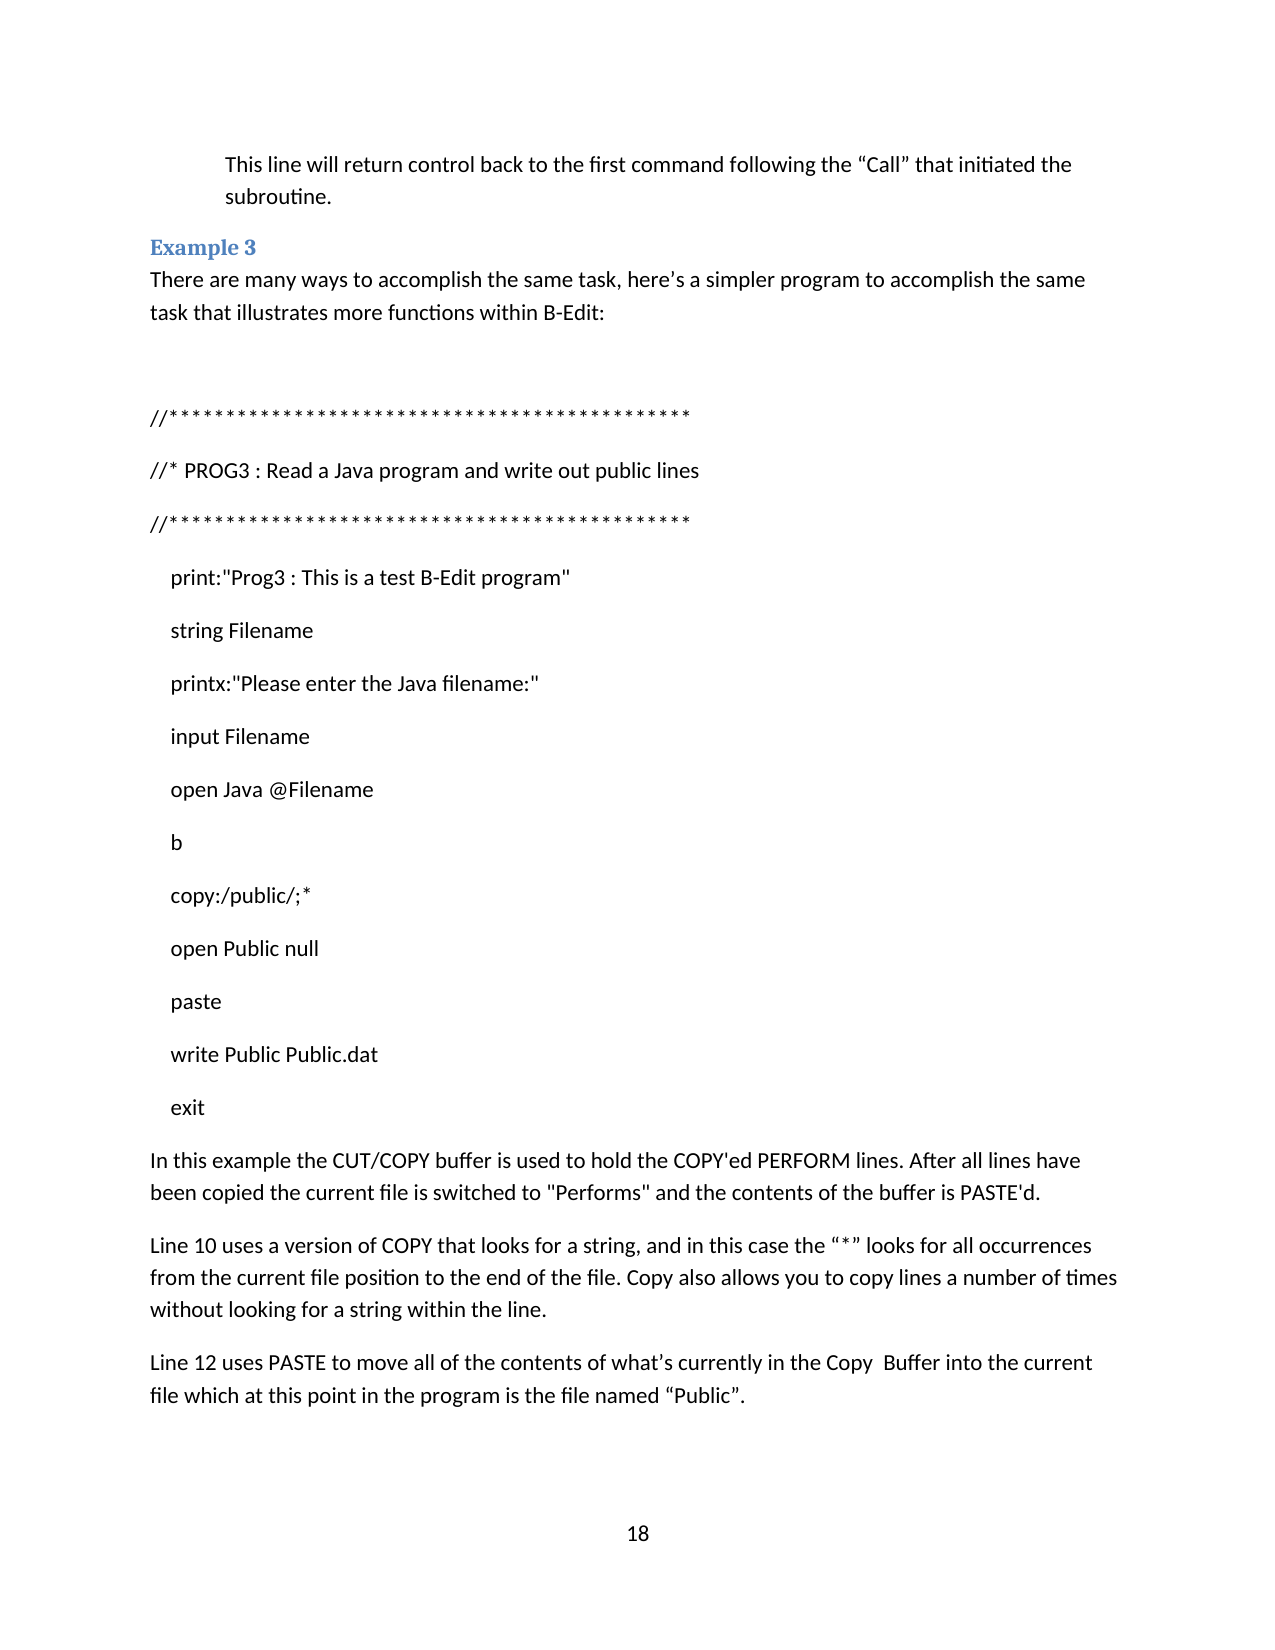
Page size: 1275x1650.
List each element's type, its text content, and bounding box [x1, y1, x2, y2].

text b [150, 828, 1125, 856]
text There are many ways to accomplish the same task, here’s a simpler program to accomplish the same task that illustrates more functions within B-Edit: [150, 265, 1125, 326]
text //********************************************** [150, 510, 1125, 538]
text open Public null [150, 934, 1125, 962]
text Line 10 uses a version of COPY that looks for a string, and in this case the “*” looks for all occurrences from the current file position to the end of the file. Copy also allows you to copy lines a number of times without looking for a string within the line. [150, 1231, 1125, 1323]
subtitle Example 3 [150, 235, 1125, 262]
text exit [150, 1093, 1125, 1121]
text In this example the CUT/COPY buffer is used to hold the COPY'ed PERFORM lines. After all lines have been copied the current file is switched to "Performs" and the contents of the buffer is PASTE'd. [150, 1146, 1125, 1206]
text printx:"Please enter the Java filename:" [150, 669, 1125, 697]
text paste [150, 987, 1125, 1015]
text print:"Prog3 : This is a test B-Edit program" [150, 563, 1125, 591]
text //* PROG3 : Read a Java program and write out public lines [150, 457, 1125, 485]
text copy:/public/;* [150, 881, 1125, 909]
text string Filename [150, 616, 1125, 644]
text write Public Public.dat [150, 1040, 1125, 1068]
text input Filename [150, 722, 1125, 750]
text open Java @Filename [150, 775, 1125, 803]
text Line 12 uses PASTE to move all of the contents of what’s currently in the Copy Buffer into the current file which at this point in the program is the file named “Public”. [150, 1348, 1125, 1409]
text This line will return control back to the first command following the “Call” that initiated the subroutine. [225, 150, 1125, 210]
text //********************************************** [150, 404, 1125, 432]
